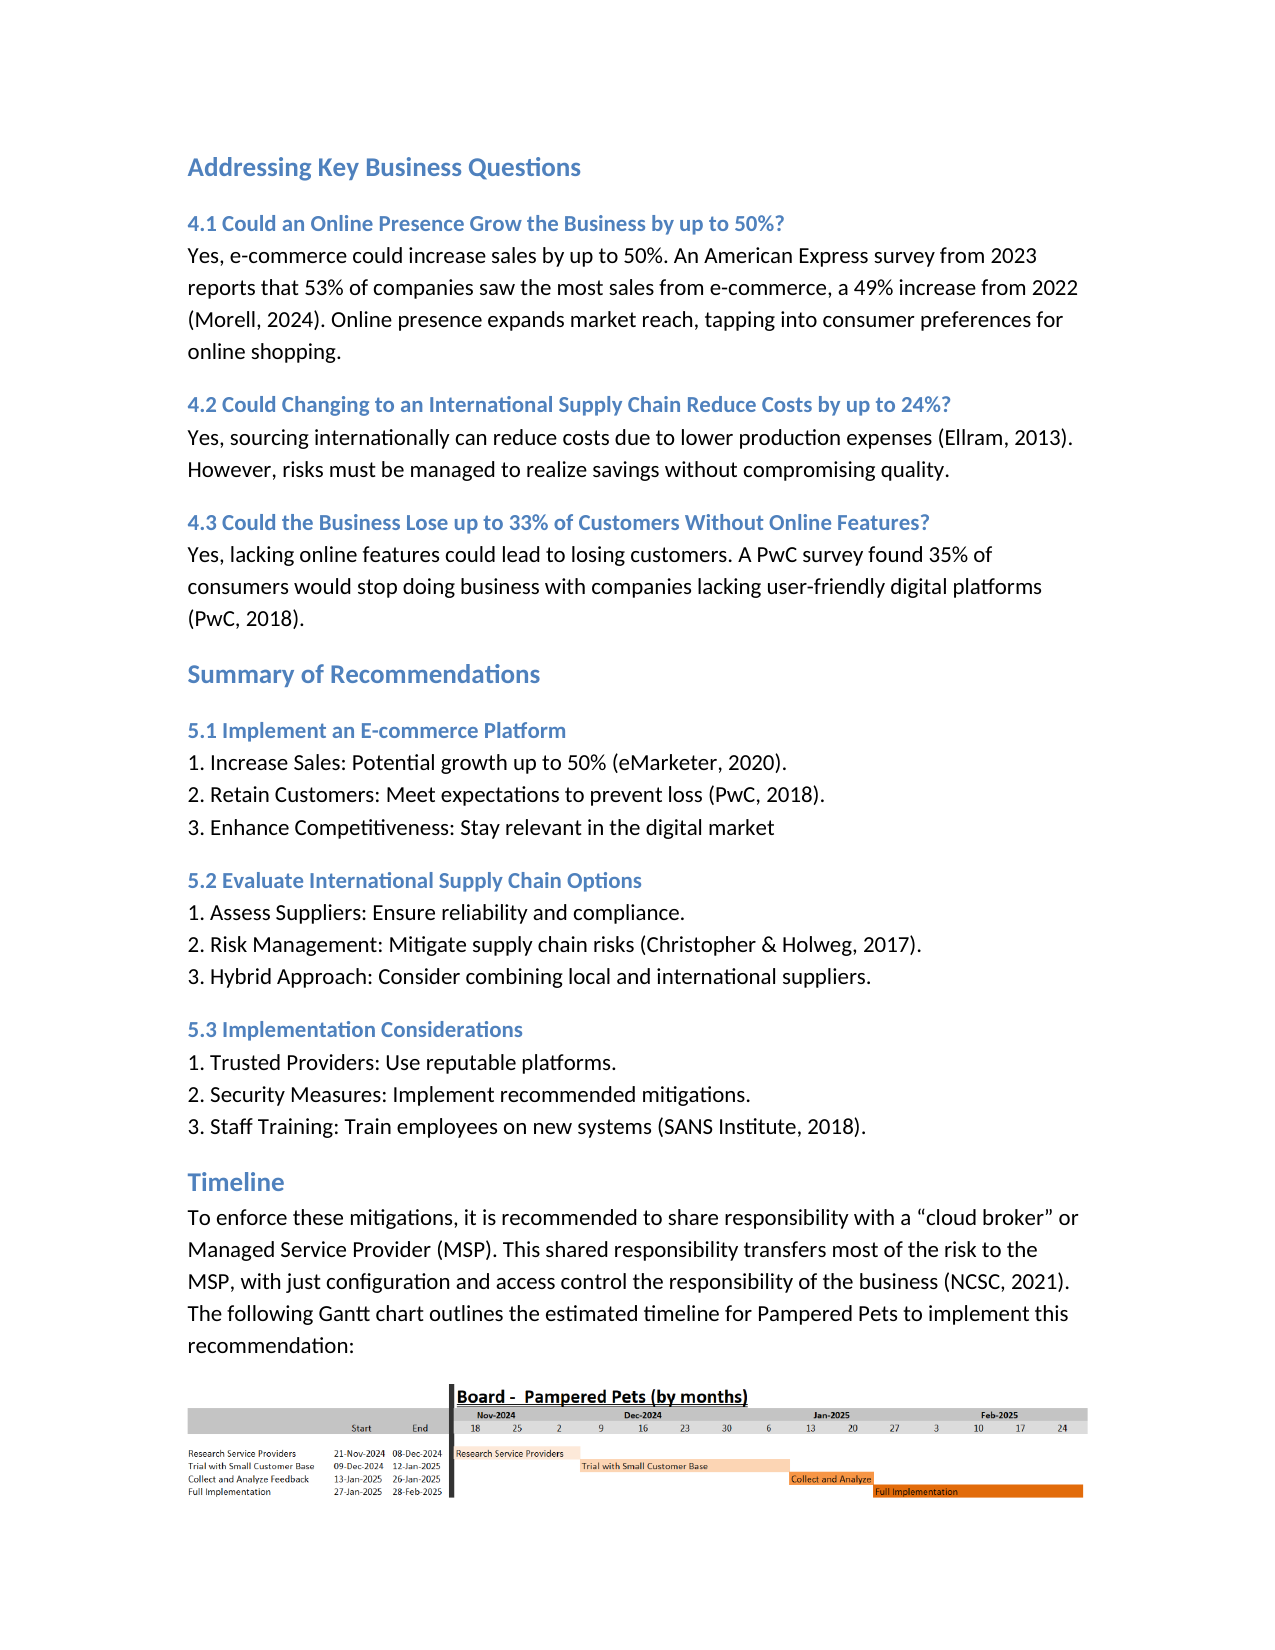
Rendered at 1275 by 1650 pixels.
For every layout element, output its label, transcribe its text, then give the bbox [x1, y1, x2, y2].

text 1. Increase Sales: Potential growth up to 50% (eMarketer, 2020). 2. Retain Customers: Meet expectations to prevent loss (PwC, 2018). 3. Enhance Competitiveness: Stay relevant in the digital market [187, 748, 1087, 841]
text To enforce these mitigations, it is recommended to share responsibility with a “cloud broker” or Managed Service Provider (MSP). This shared responsibility transfers most of the risk to the MSP, with just configuration and access control the responsibility of the business (NCSC, 2021). The following Gantt chart outlines the estimated timeline for Pampered Pets to implement this recommendation: [187, 1203, 1087, 1360]
subtitle 5.1 Implement an E-commerce Platform [187, 716, 1087, 744]
subtitle Summary of Recommendations [187, 657, 1087, 691]
text Yes, sourcing internationally can reduce costs due to lower production expenses (Ellram, 2013). However, risks must be managed to realize savings without compromising quality. [187, 423, 1087, 483]
subtitle 4.2 Could Changing to an International Supply Chain Reduce Costs by up to 24%? [187, 391, 1087, 418]
text 1. Trusted Providers: Use reputable platforms. 2. Security Measures: Implement recommended mitigations. 3. Staff Training: Train employees on new systems (SANS Institute, 2018). [187, 1048, 1087, 1140]
subtitle 4.1 Could an Online Presence Grow the Business by up to 50%? [187, 209, 1087, 237]
text Yes, e-commerce could increase sales by up to 50%. An American Express survey from 2023 reports that 53% of companies saw the most sales from e-commerce, a 49% increase from 2022 (Morell, 2024). Online presence expands market reach, tapping into consumer preferences for online shopping. [187, 241, 1087, 366]
subtitle 4.3 Could the Business Lose up to 33% of Customers Without Online Features? [187, 508, 1087, 536]
subtitle Timeline [187, 1165, 1087, 1198]
subtitle 5.3 Implementation Considerations [187, 1015, 1087, 1043]
text 1. Assess Suppliers: Ensure reliability and compliance. 2. Risk Management: Mitigate supply chain risks (Christopher & Holweg, 2017). 3. Hybrid Approach: Consider combining local and international suppliers. [187, 898, 1087, 990]
subtitle 5.2 Evaluate International Supply Chain Options [187, 866, 1087, 894]
picture [187, 1384, 1088, 1499]
subtitle Addressing Key Business Questions [187, 150, 1087, 183]
text Yes, lacking online features could lead to losing customers. A PwC survey found 35% of consumers would stop doing business with companies lacking user-friendly digital platforms (PwC, 2018). [187, 540, 1087, 632]
